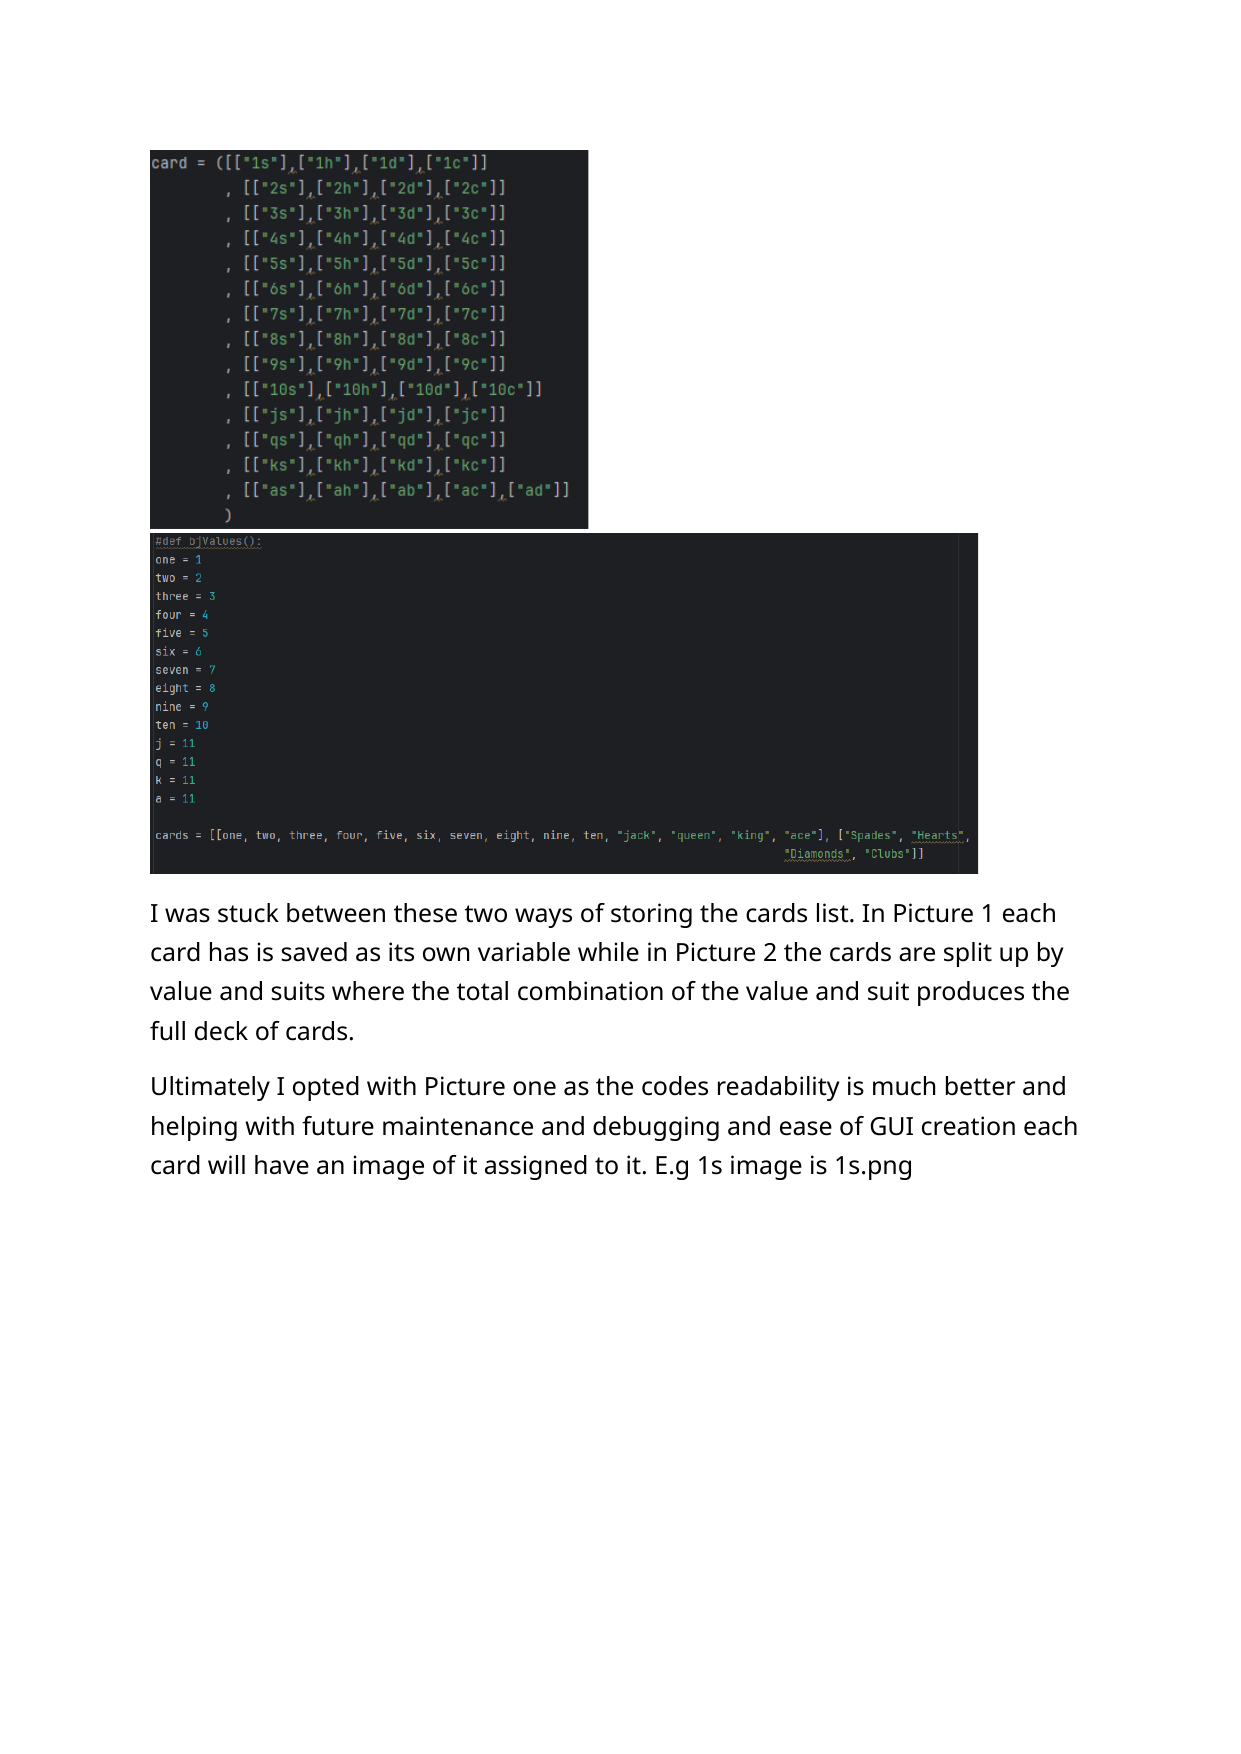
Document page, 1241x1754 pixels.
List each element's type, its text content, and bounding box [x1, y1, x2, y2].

picture [150, 533, 979, 874]
picture [150, 150, 589, 529]
text Ultimately I opted with Picture one as the codes readability is much better and helping with future maintenance and debugging and ease of GUI creation each card will have an image of it assigned to it. E.g 1s image is 1s.png [150, 1069, 1090, 1181]
text I was stuck between these two ways of storing the cards list. In Picture 1 each card has is saved as its own variable while in Picture 2 the cards are split up by value and suits where the total combination of the value and suit produces the full deck of cards. [150, 896, 1090, 1047]
